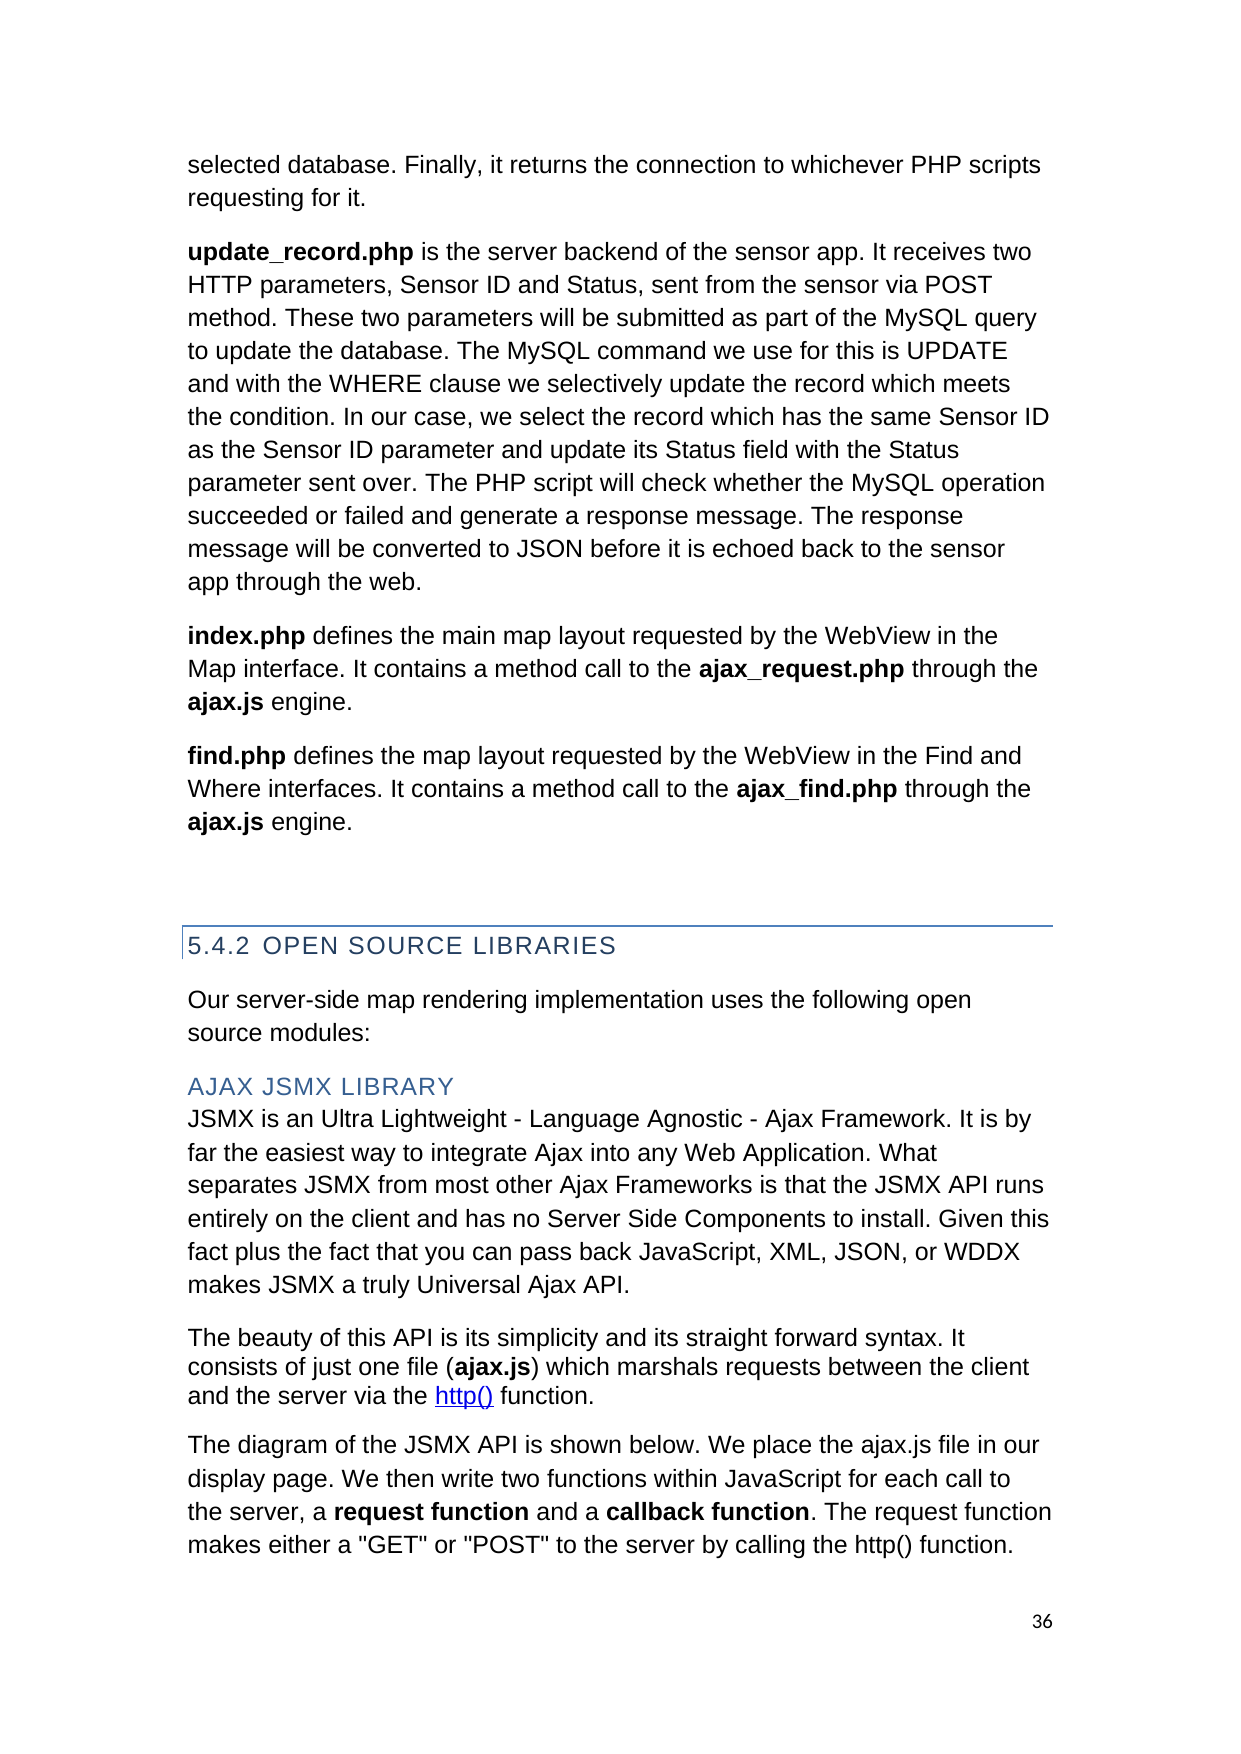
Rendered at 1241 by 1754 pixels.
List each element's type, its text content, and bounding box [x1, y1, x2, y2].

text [187, 1431, 1053, 1558]
text AJAX JSMX library JSMX is an Ultra Lightweight - Language Agnostic - Ajax Framework. It is by far the easiest way to integrate Ajax into any Web Application. What separates JSMX from most other Ajax Frameworks is that the JSMX API runs entirely on the client and has no Server Side Components to install. Given this fact plus the fact that you can pass back JavaScript, XML, JSON, or WDDX makes JSMX a truly Universal Ajax API. [187, 1071, 1053, 1298]
text index.php defines the main map layout requested by the WebView in the Map interface. It contains a method call to the ajax_request.php through the ajax.js engine. [187, 621, 1053, 716]
text The beauty of this API is its simplicity and its straight forward syntax. It consists of just one file (ajax.js) which marshals requests between the client and the server via the http() function. [187, 1323, 1053, 1410]
text find.php defines the map layout requested by the WebView in the Find and Where interfaces. It contains a method call to the ajax_find.php through the ajax.js engine. [187, 741, 1053, 836]
text Our server-side map rendering implementation uses the following open source modules: [187, 984, 1053, 1046]
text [187, 150, 1053, 212]
subtitle 5.4.2 Open Source Libraries [183, 927, 1053, 959]
text update_record.php is the server backend of the sensor app. It receives two HTTP parameters, Sensor ID and Status, sent from the sensor via POST method. These two parameters will be submitted as part of the MySQL query to update the database. The MySQL command we use for this is UPDATE and with the WHERE clause we selectively update the record which meets the condition. In our case, we select the record which has the same Sensor ID as the Sensor ID parameter and update its Status field with the Status parameter sent over. The PHP script will check whether the MySQL operation succeeded or failed and generate a response message. The response message will be converted to JSON before it is echoed back to the sensor app through the web. [187, 237, 1053, 596]
